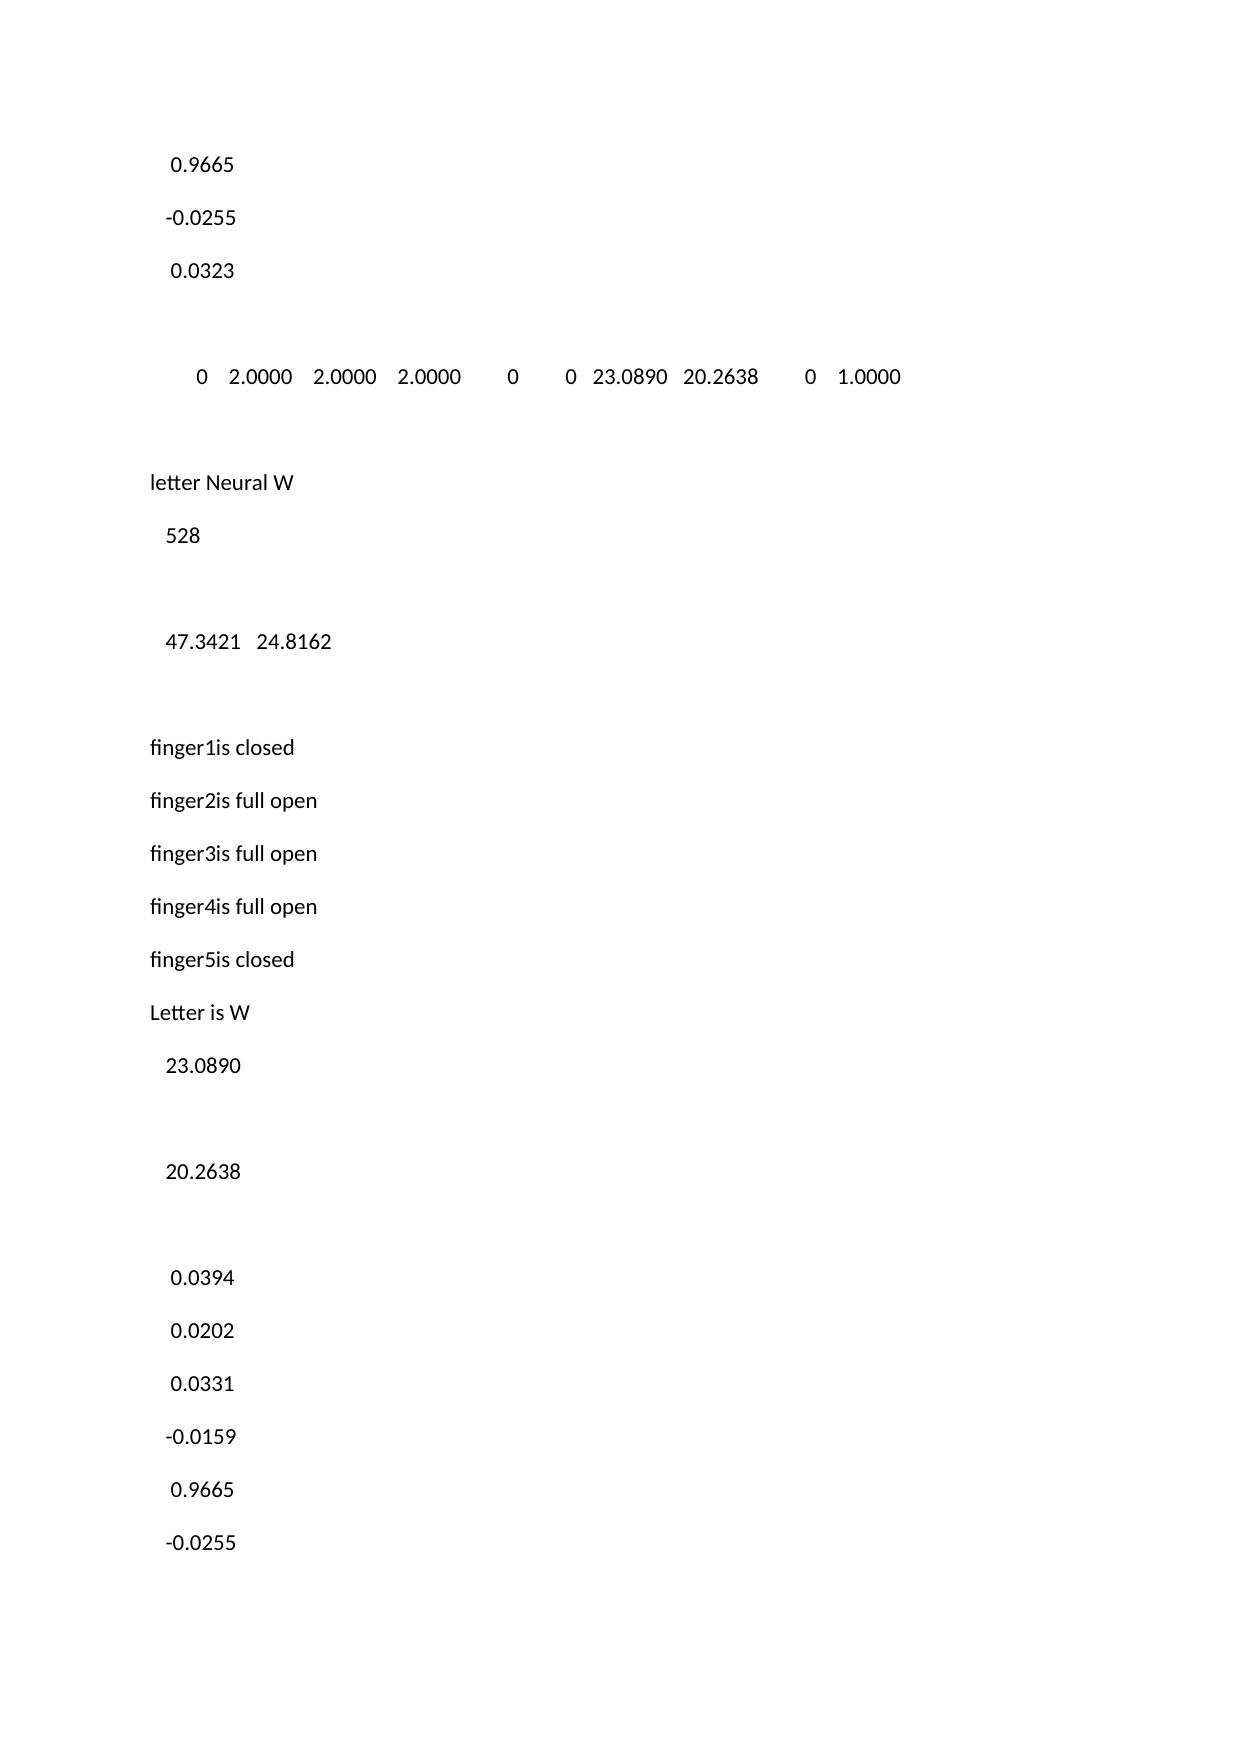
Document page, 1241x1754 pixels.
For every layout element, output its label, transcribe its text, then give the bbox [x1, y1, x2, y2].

text finger5is closed [150, 945, 1090, 973]
text 0.0323 [150, 256, 1090, 284]
text 0.0331 [150, 1369, 1090, 1397]
text 0.9665 [150, 150, 1090, 178]
text 20.2638 [150, 1157, 1090, 1185]
text 0.0394 [150, 1263, 1090, 1291]
text finger4is full open [150, 892, 1090, 920]
text finger1is closed [150, 733, 1090, 761]
text Letter is W [150, 998, 1090, 1026]
text -0.0255 [150, 203, 1090, 231]
text 0.9665 [150, 1476, 1090, 1503]
text -0.0159 [150, 1422, 1090, 1451]
text finger2is full open [150, 786, 1090, 814]
text 23.0890 [150, 1051, 1090, 1079]
text finger3is full open [150, 839, 1090, 867]
text -0.0255 [150, 1528, 1090, 1557]
text letter Neural W [150, 468, 1090, 496]
text 0.0202 [150, 1316, 1090, 1344]
text 0 2.0000 2.0000 2.0000 0 0 23.0890 20.2638 0 1.0000 [150, 362, 1090, 390]
text 528 [150, 521, 1090, 549]
text 47.3421 24.8162 [150, 627, 1090, 655]
